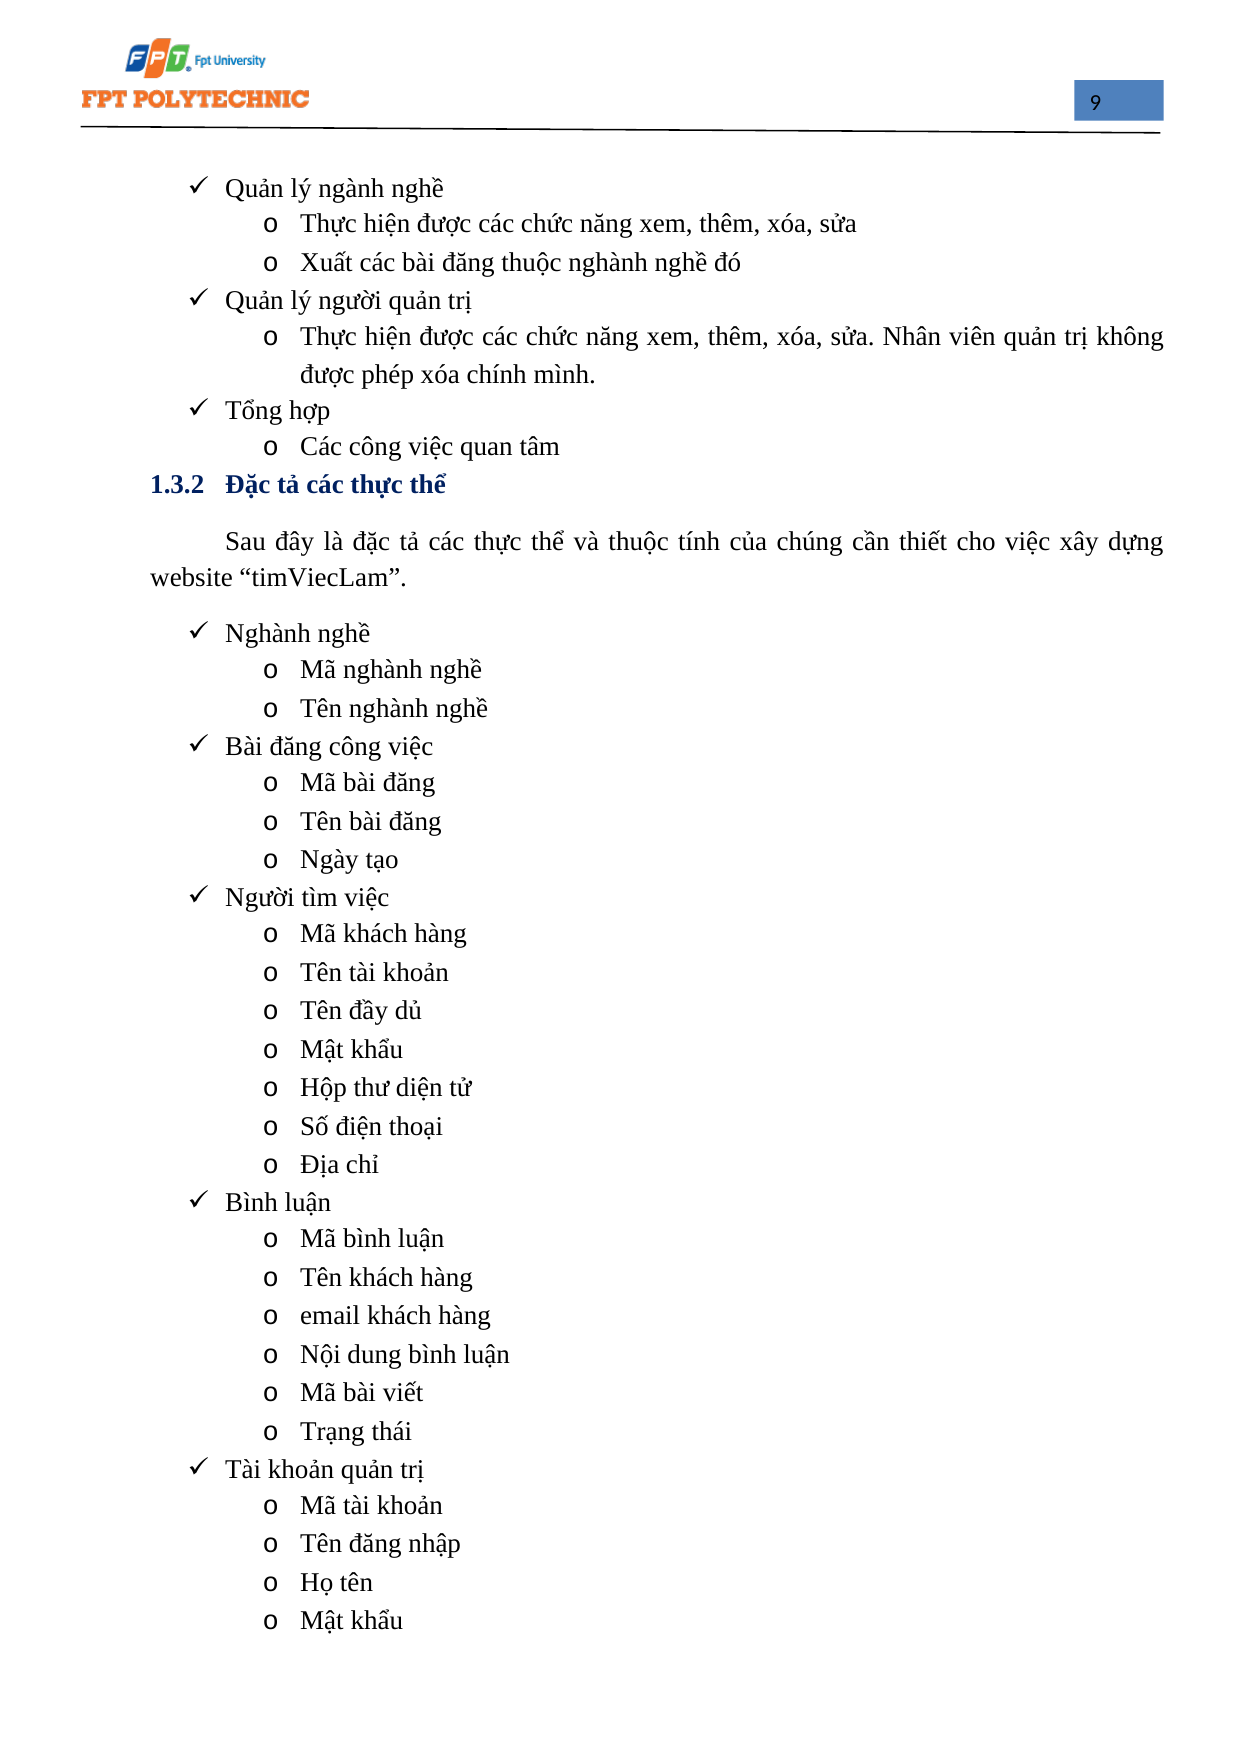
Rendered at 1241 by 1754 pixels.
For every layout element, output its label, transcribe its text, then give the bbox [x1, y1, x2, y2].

list Trạng thái [262, 1414, 1165, 1448]
list Tên nghành nghề [262, 692, 1165, 725]
list Đặc tả các thực thể [150, 468, 1165, 500]
list Họ tên [262, 1566, 1165, 1599]
list Tên đăng nhập [262, 1527, 1165, 1561]
list Nội dung bình luận [262, 1338, 1165, 1371]
list Tổng hợp [187, 394, 1165, 425]
list Bài đăng công việc [187, 730, 1165, 761]
list Mã khách hàng [262, 917, 1165, 951]
list Tên tài khoản [262, 956, 1165, 989]
list Thực hiện được các chức năng xem, thêm, xóa, sửa [262, 208, 1165, 241]
list Mã bài viết [262, 1376, 1165, 1409]
list Số điện thoại [262, 1109, 1165, 1143]
list Mã bình luận [262, 1222, 1165, 1256]
list Mã nghành nghề [262, 653, 1165, 687]
list Quản lý ngành nghề [187, 172, 1165, 203]
list Mật khẩu [262, 1033, 1165, 1066]
list Hộp thư diện tử [262, 1071, 1165, 1104]
list Mật khẩu [262, 1604, 1165, 1638]
list Quản lý người quản trị [187, 284, 1165, 316]
list Nghành nghề [187, 617, 1165, 649]
list Tên khách hàng [262, 1261, 1165, 1294]
list Mã tài khoản [262, 1489, 1165, 1522]
list Ngày tạo [262, 843, 1165, 876]
text Sau đây là đặc tả các thực thể và thuộc tính của chúng cần thiết cho việc xây dựng website “timViecLam”. [150, 525, 1165, 592]
list Tên đầy dủ [262, 994, 1165, 1028]
picture [75, 32, 324, 116]
list Mã bài đăng [262, 766, 1165, 799]
list Địa chỉ [262, 1148, 1165, 1181]
list Xuất các bài đăng thuộc nghành nghề đó [262, 246, 1165, 279]
list Thực hiện được các chức năng xem, thêm, xóa, sửa. Nhân viên quản trị không được phép xóa chính mình. [262, 320, 1165, 389]
list Người tìm việc [187, 881, 1165, 913]
list Các công việc quan tâm [262, 430, 1165, 463]
list Tên bài đăng [262, 804, 1165, 838]
list Tài khoản quản trị [187, 1453, 1165, 1484]
list email khách hàng [262, 1299, 1165, 1333]
list Bình luận [187, 1186, 1165, 1218]
